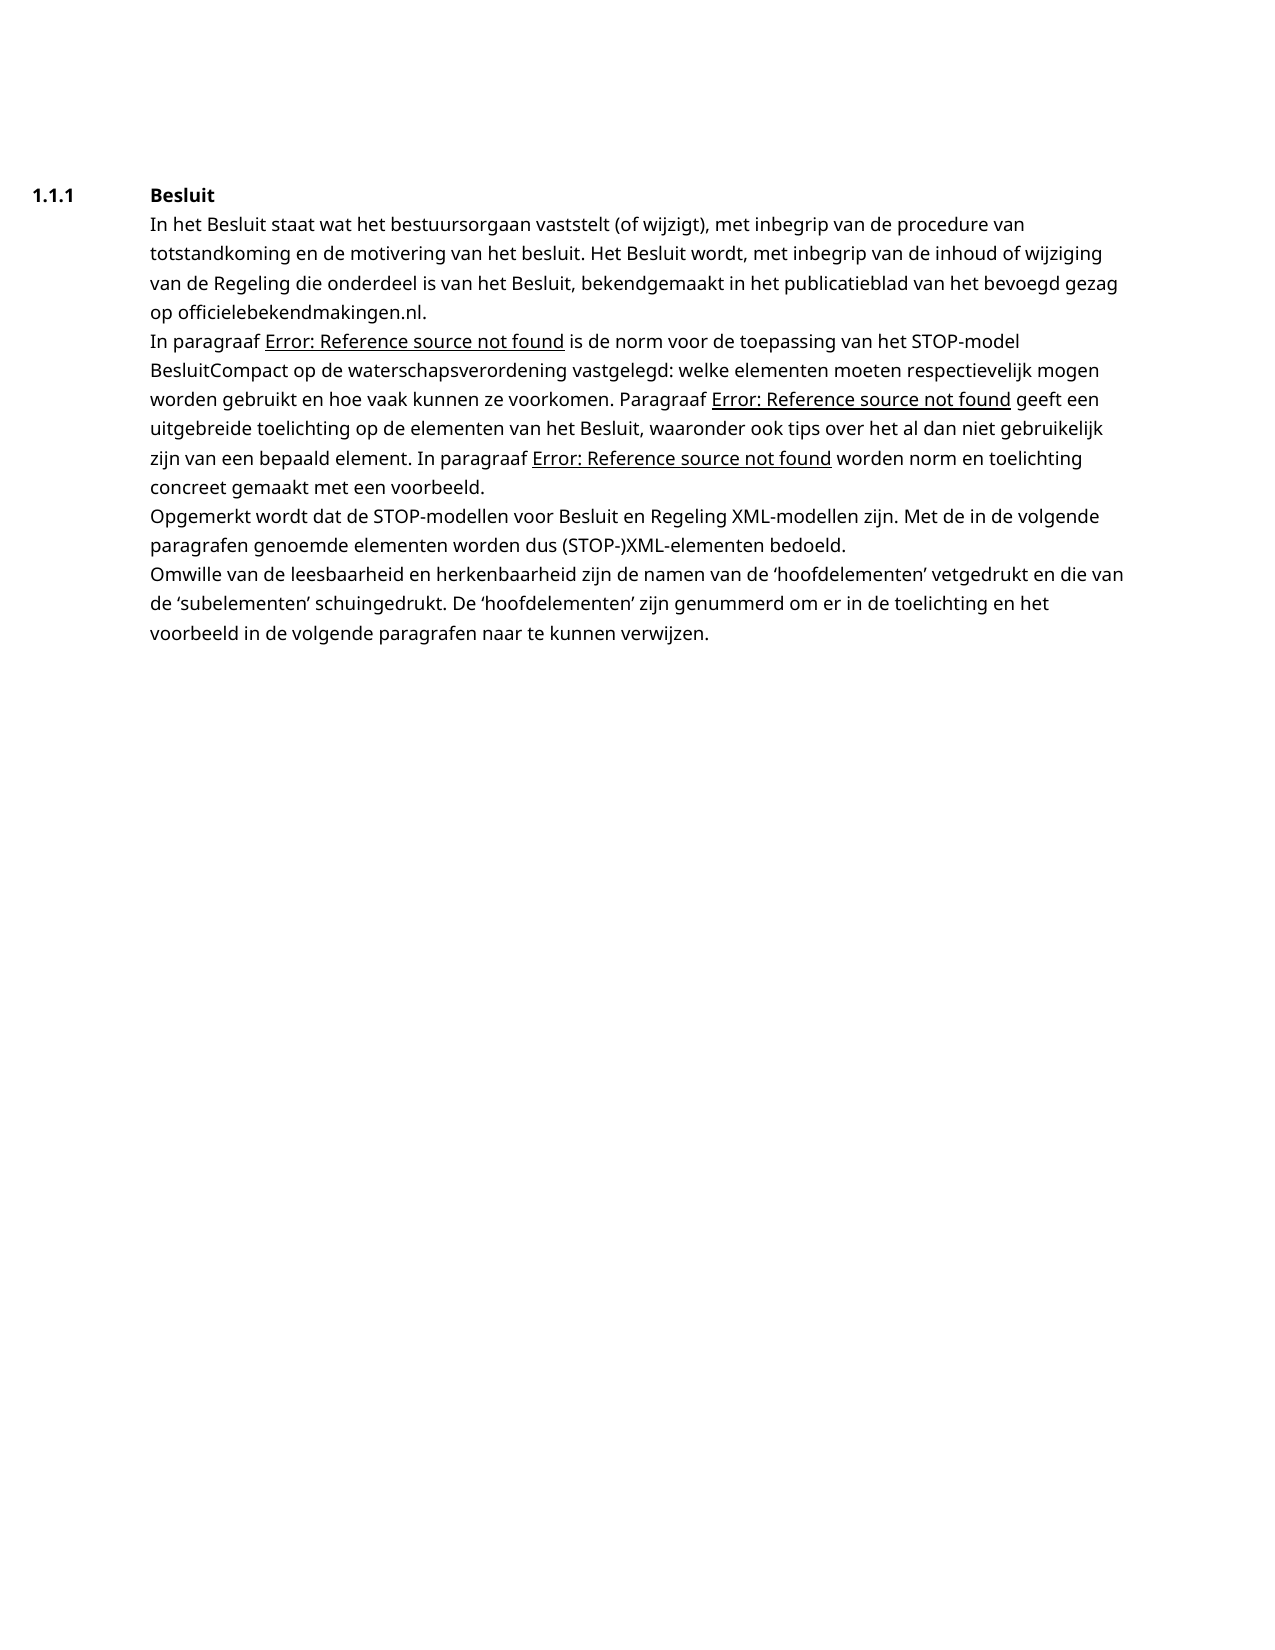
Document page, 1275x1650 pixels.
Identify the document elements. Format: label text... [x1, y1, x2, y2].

text Omwille van de leesbaarheid en herkenbaarheid zijn de namen van de ‘hoofdelementen’ vetgedrukt en die van de ‘subelementen’ schuingedrukt. De ‘hoofdelementen’ zijn genummerd om er in de toelichting en het voorbeeld in de volgende paragrafen naar te kunnen verwijzen. [150, 558, 1125, 646]
text In het Besluit staat wat het bestuursorgaan vaststelt (of wijzigt), met inbegrip van de procedure van totstandkoming en de motivering van het besluit. Het Besluit wordt, met inbegrip van de inhoud of wijziging van de Regeling die onderdeel is van het Besluit, bekendgemaakt in het publicatieblad van het bevoegd gezag op officielebekendmakingen.nl. [150, 208, 1125, 325]
subtitle Besluit [32, 179, 1125, 208]
text Opgemerkt wordt dat de STOP-modellen voor Besluit en Regeling XML-modellen zijn. Met de in de volgende paragrafen genoemde elementen worden dus (STOP-)XML-elementen bedoeld. [150, 500, 1125, 558]
